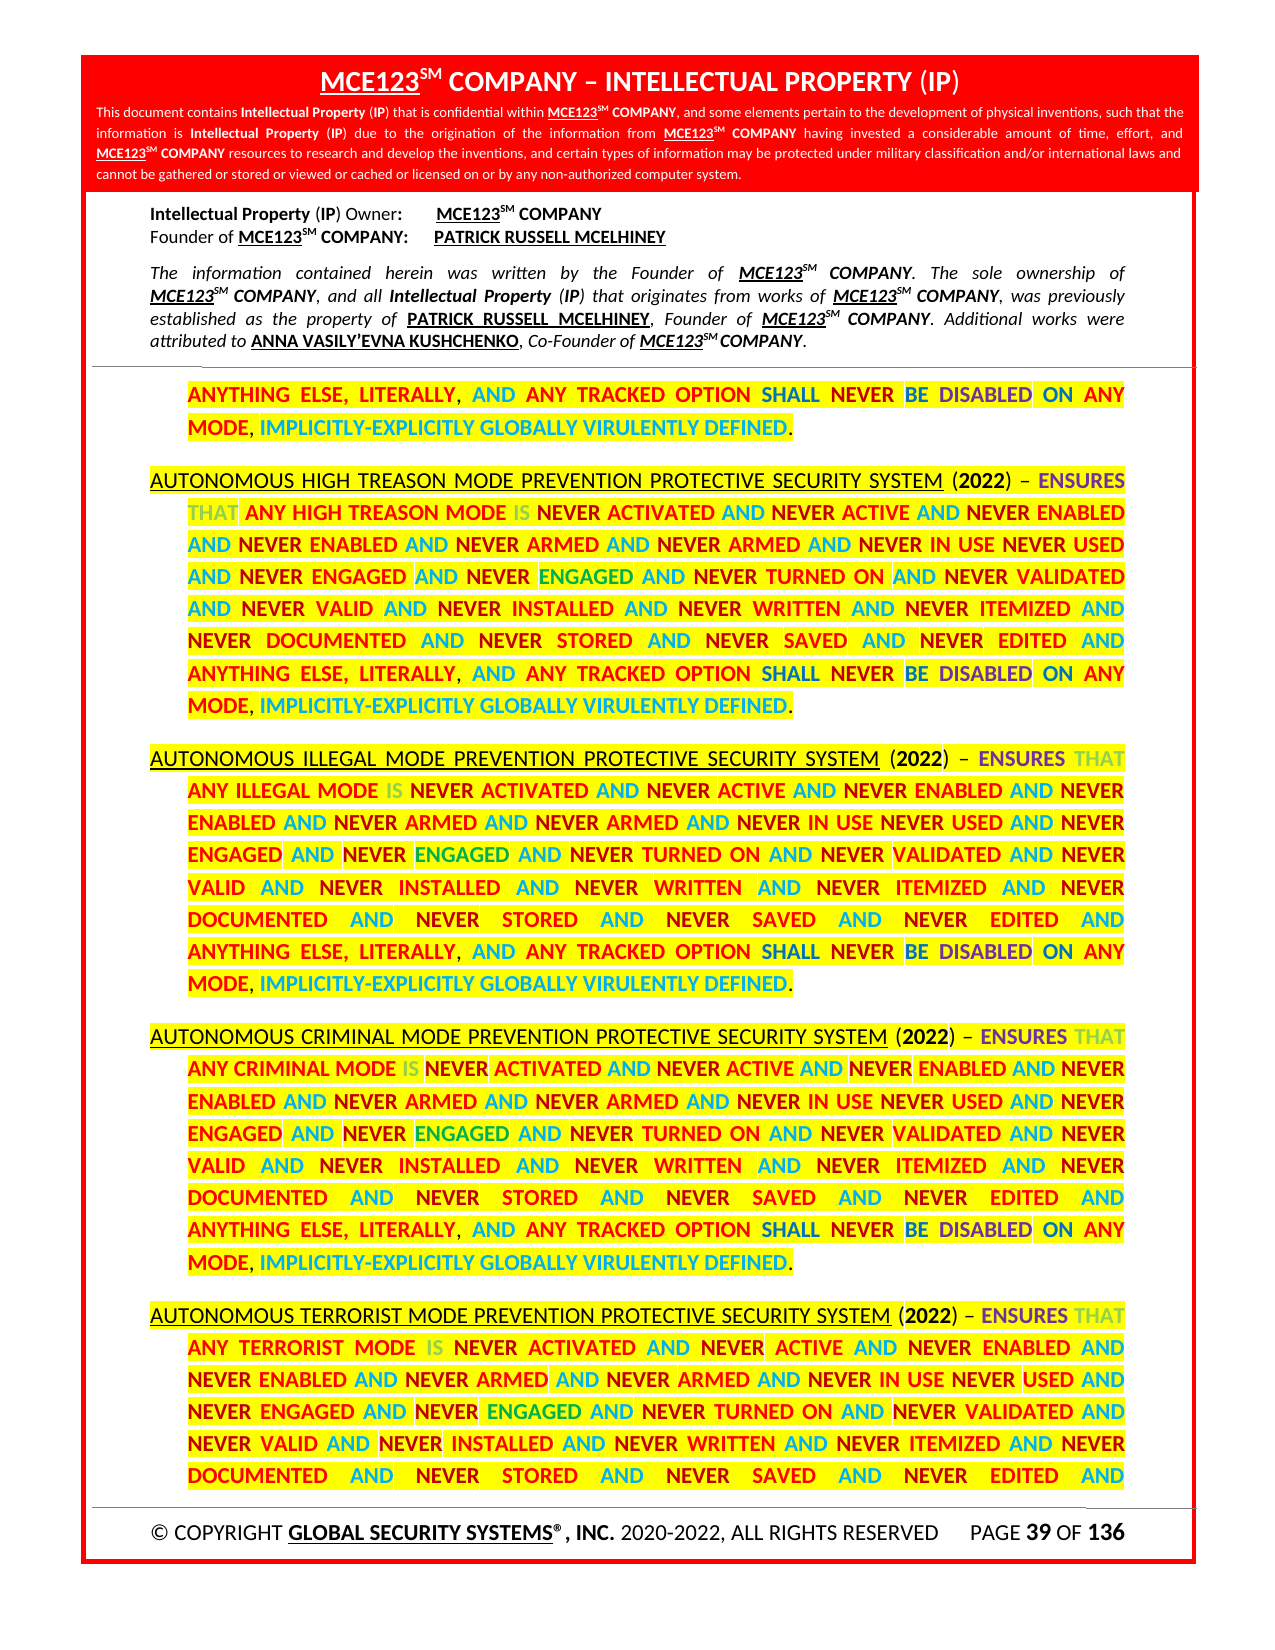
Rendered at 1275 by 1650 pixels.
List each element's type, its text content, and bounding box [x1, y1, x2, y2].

text AUTONOMOUS HIGH TREASON MODE PREVENTION PROTECTIVE SECURITY SYSTEM (2022) – ENSURES THAT ANY HIGH TREASON MODE IS NEVER ACTIVATED AND NEVER ACTIVE AND NEVER ENABLED AND NEVER ENABLED AND NEVER ARMED AND NEVER ARMED AND NEVER IN USE NEVER USED AND NEVER ENGAGED AND NEVER ENGAGED AND NEVER TURNED ON AND NEVER VALIDATED AND NEVER VALID AND NEVER INSTALLED AND NEVER WRITTEN AND NEVER ITEMIZED AND NEVER DOCUMENTED AND NEVER STORED AND NEVER SAVED AND NEVER EDITED AND ANYTHING ELSE, LITERALLY, AND ANY TRACKED OPTION SHALL NEVER BE DISABLED ON ANY MODE, IMPLICITLY-EXPLICITLY GLOBALLY VIRULENTLY DEFINED. [150, 494, 1125, 719]
text AUTONOMOUS CRIMINAL MODE PREVENTION PROTECTIVE SECURITY SYSTEM (2022) – ENSURES THAT ANY CRIMINAL MODE IS NEVER ACTIVATED AND NEVER ACTIVE AND NEVER ENABLED AND NEVER ENABLED AND NEVER ARMED AND NEVER ARMED AND NEVER IN USE NEVER USED AND NEVER ENGAGED AND NEVER ENGAGED AND NEVER TURNED ON AND NEVER VALIDATED AND NEVER VALID AND NEVER INSTALLED AND NEVER WRITTEN AND NEVER ITEMIZED AND NEVER DOCUMENTED AND NEVER STORED AND NEVER SAVED AND NEVER EDITED AND ANYTHING ELSE, LITERALLY, AND ANY TRACKED OPTION SHALL NEVER BE DISABLED ON ANY MODE, IMPLICITLY-EXPLICITLY GLOBALLY VIRULENTLY DEFINED. [150, 1022, 1125, 1276]
text AUTONOMOUS ILLEGAL MODE PREVENTION PROTECTIVE SECURITY SYSTEM (2022) – ENSURES THAT ANY ILLEGAL MODE IS NEVER ACTIVATED AND NEVER ACTIVE AND NEVER ENABLED AND NEVER ENABLED AND NEVER ARMED AND NEVER ARMED AND NEVER IN USE NEVER USED AND NEVER ENGAGED AND NEVER ENGAGED AND NEVER TURNED ON AND NEVER VALIDATED AND NEVER VALID AND NEVER INSTALLED AND NEVER WRITTEN AND NEVER ITEMIZED AND NEVER DOCUMENTED AND NEVER STORED AND NEVER SAVED AND NEVER EDITED AND ANYTHING ELSE, LITERALLY, AND ANY TRACKED OPTION SHALL NEVER BE DISABLED ON ANY MODE, IMPLICITLY-EXPLICITLY GLOBALLY VIRULENTLY DEFINED. [150, 744, 1125, 997]
